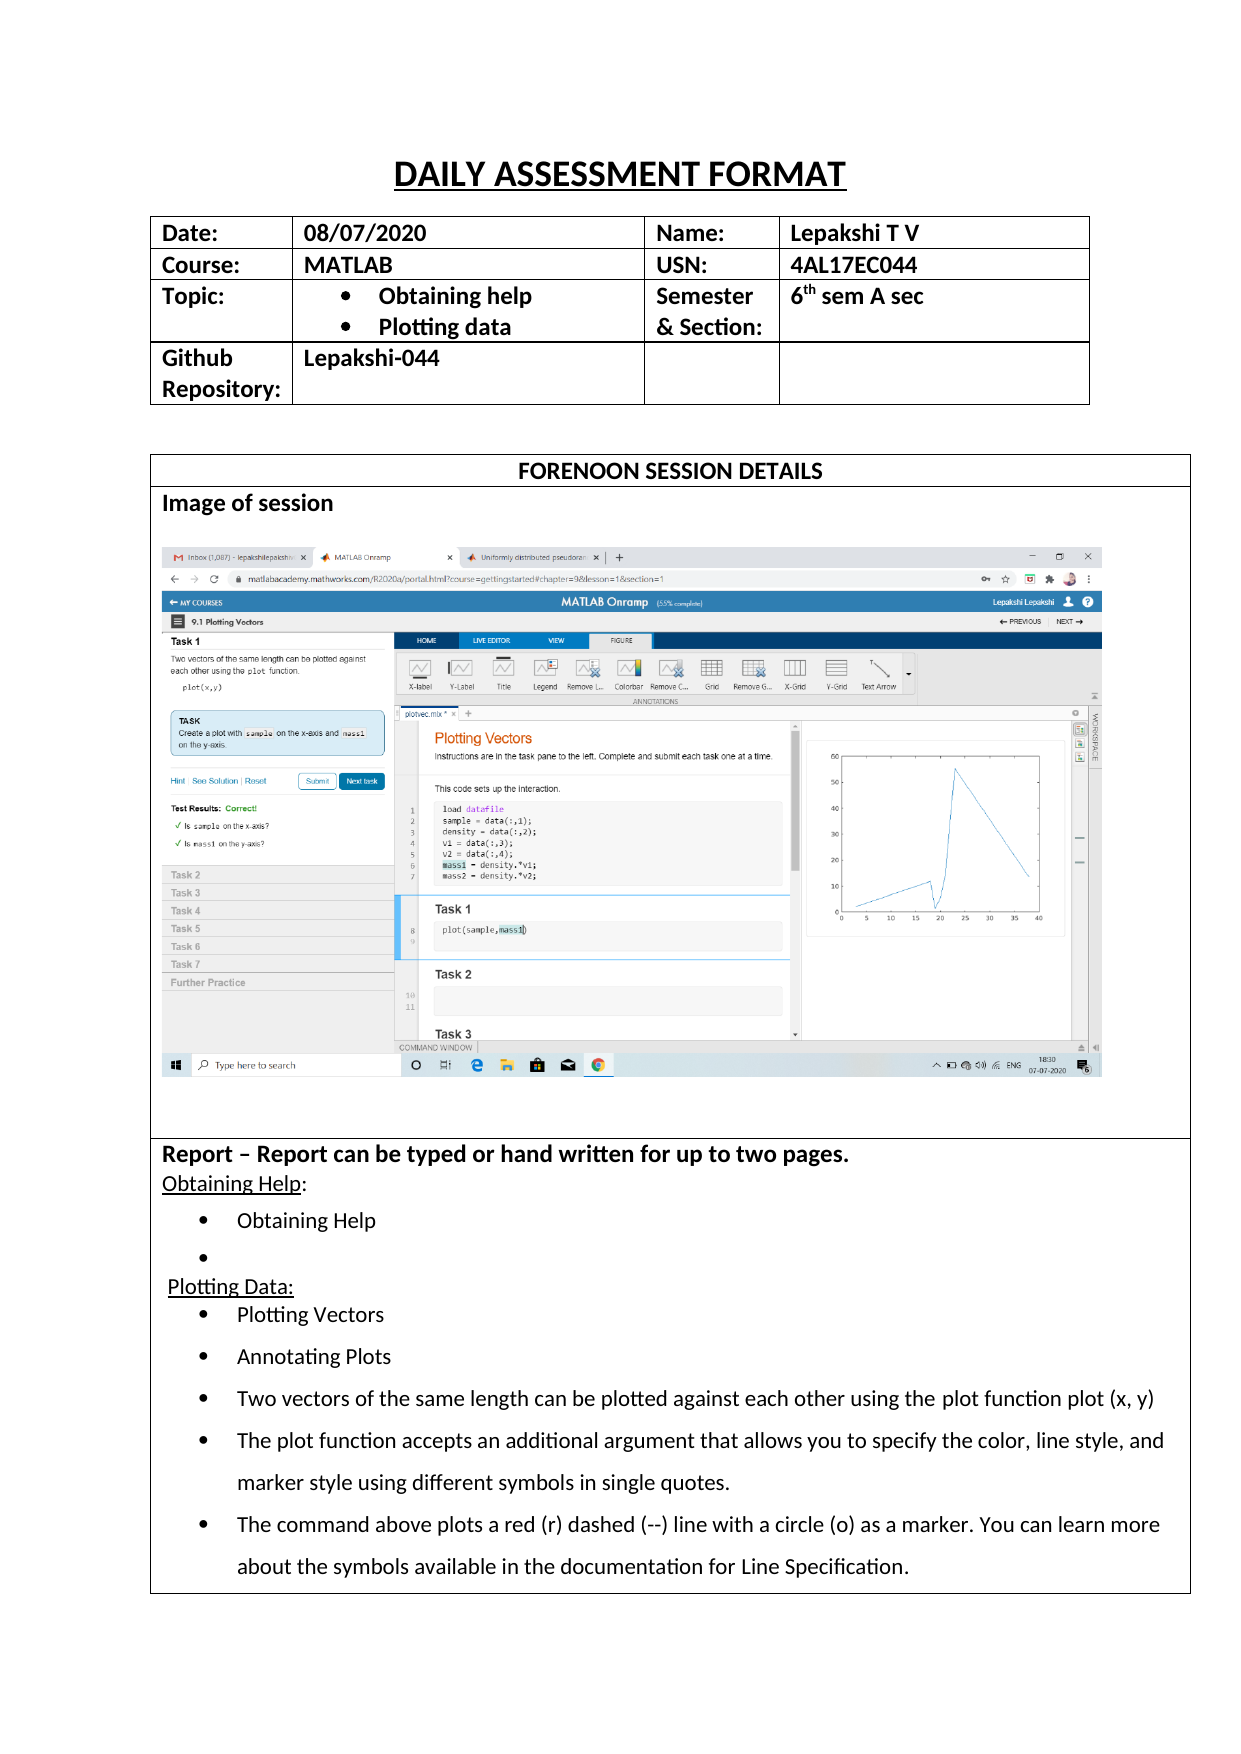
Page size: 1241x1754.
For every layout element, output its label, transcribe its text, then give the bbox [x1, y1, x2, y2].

table_cell Topic: [151, 280, 292, 341]
table_header Name: [645, 217, 779, 248]
table_cell Lepakshi-044 [293, 343, 644, 403]
table_header FORENOON SESSION DETAILS [151, 455, 1190, 486]
table_cell Obtaining help Plotting data [293, 280, 644, 341]
table_header 08/07/2020 [293, 217, 644, 248]
table_cell 6th sem A sec [780, 280, 1089, 341]
table_cell USN: [645, 249, 779, 279]
table_cell Github Repository: [151, 343, 292, 403]
picture [161, 547, 1102, 1077]
table_cell MATLAB [293, 249, 644, 279]
table_cell 4AL17EC044 [780, 249, 1089, 279]
table_cell Course: [151, 249, 292, 279]
text DAILY ASSESSMENT FORMAT [150, 150, 1090, 196]
table_cell [780, 343, 1089, 403]
table_cell Image of session [151, 487, 1190, 1138]
table_header Date: [151, 217, 292, 248]
table_cell [645, 343, 779, 403]
table_cell Semester & Section: [645, 280, 779, 341]
table_header Lepakshi T V [780, 217, 1089, 248]
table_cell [151, 1139, 1190, 1593]
